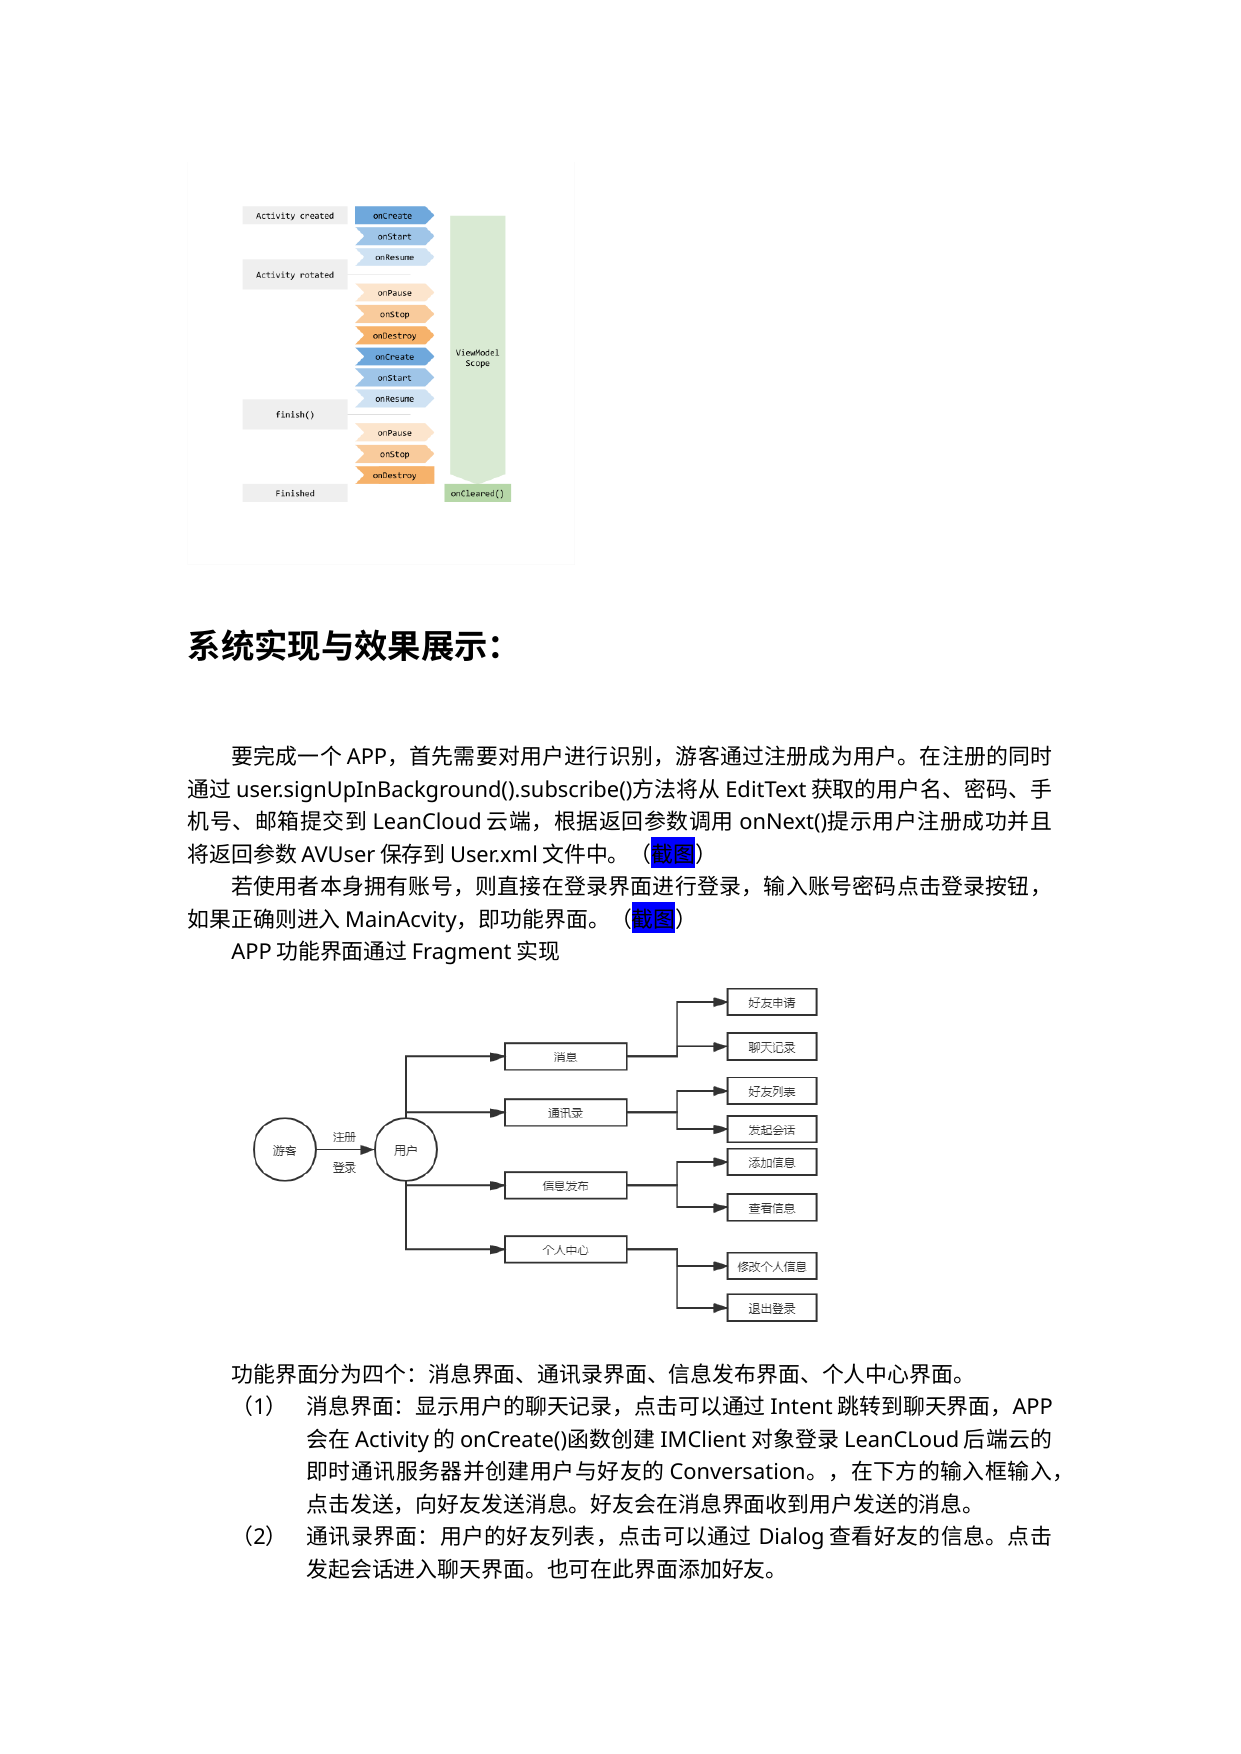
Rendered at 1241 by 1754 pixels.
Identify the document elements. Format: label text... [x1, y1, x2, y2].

text 要完成一个APP，首先需要对用户进行识别，游客通过注册成为用户。在注册的同时通过user.signUpInBackground().subscribe()方法将从EditText获取的用户名、密码、手机号、邮箱提交到LeanCloud云端，根据返回参数调用onNext()提示用户注册成功并且将返回参数AVUser保存到User.xml文件中。（截图） [187, 739, 1053, 869]
text APP功能界面通过Fragment实现 [187, 934, 1053, 966]
list 消息界面：显示用户的聊天记录，点击可以通过Intent跳转到聊天界面，APP会在Activity的onCreate()函数创建IMClient对象登录LeanCLoud后端云的即时通讯服务器并创建用户与好友的Conversation。，在下方的输入框输入，点击发送，向好友发送消息。好友会在消息界面收到用户发送的消息。 [231, 1389, 1053, 1519]
subtitle 系统实现与效果展示： [187, 612, 1053, 677]
picture [187, 162, 575, 565]
text 若使用者本身拥有账号，则直接在登录界面进行登录，输入账号密码点击登录按钮，如果正确则进入MainAcvity，即功能界面。（截图） [187, 869, 1053, 934]
picture [231, 966, 838, 1342]
list 通讯录界面：用户的好友列表，点击可以通过Dialog查看好友的信息。点击发起会话进入聊天界面。也可在此界面添加好友。 [231, 1519, 1053, 1584]
text 功能界面分为四个：消息界面、通讯录界面、信息发布界面、个人中心界面。 [187, 1356, 1053, 1389]
